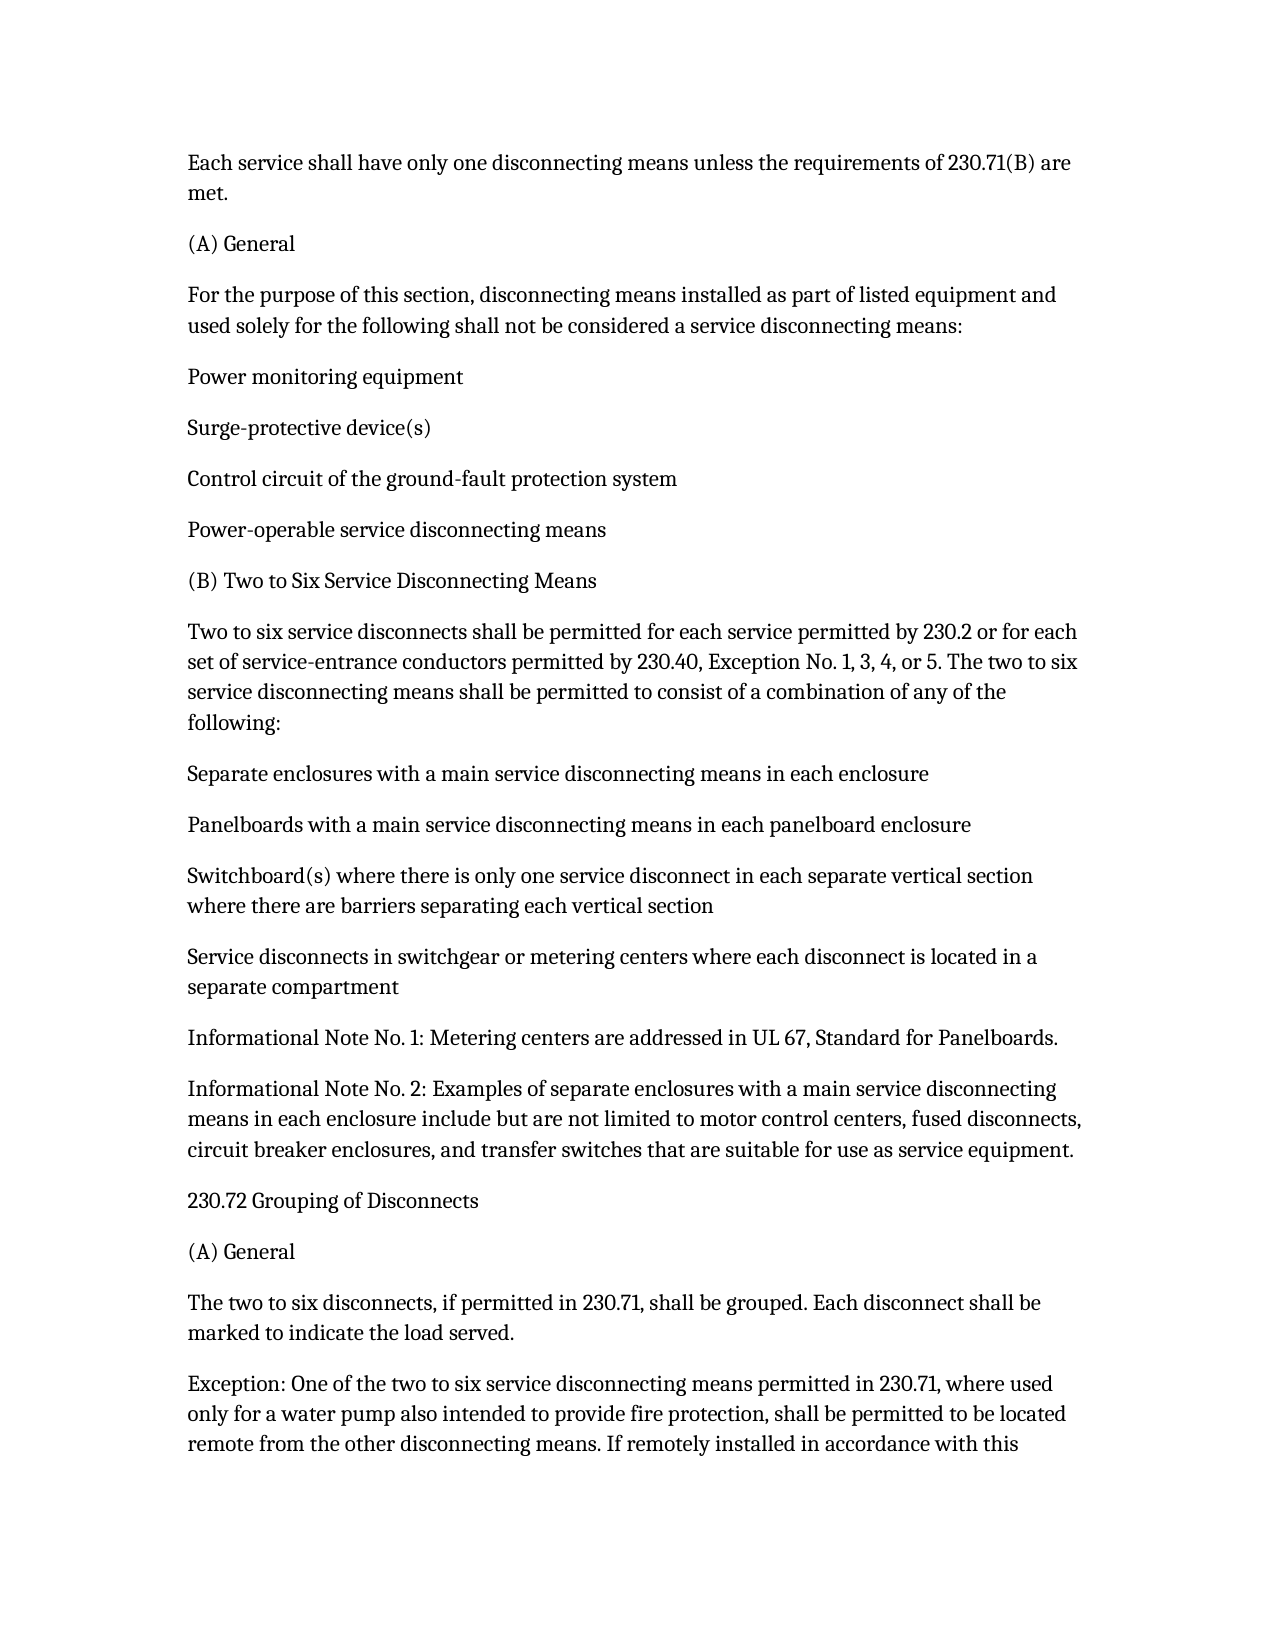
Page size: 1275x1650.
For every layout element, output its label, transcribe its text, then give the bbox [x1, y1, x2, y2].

text For the purpose of this section, disconnecting means installed as part of listed equipment and used solely for the following shall not be considered a service disconnecting means: [187, 282, 1087, 339]
text (A) General [187, 231, 1087, 258]
text Power-operable service disconnecting means [187, 517, 1087, 543]
text Informational Note No. 1: Metering centers are addressed in UL 67, Standard for Panelboards. [187, 1025, 1087, 1051]
text (B) Two to Six Service Disconnecting Means [187, 568, 1087, 594]
text The two to six disconnects, if permitted in 230.71, shall be grouped. Each disconnect shall be marked to indicate the load served. [187, 1289, 1087, 1346]
text Separate enclosures with a main service disconnecting means in each enclosure [187, 760, 1087, 787]
text Power monitoring equipment [187, 363, 1087, 390]
text Service disconnects in switchgear or metering centers where each disconnect is located in a separate compartment [187, 944, 1087, 1000]
text Panelboards with a main service disconnecting means in each panelboard enclosure [187, 811, 1087, 838]
text Surge-protective device(s) [187, 414, 1087, 441]
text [187, 1371, 1087, 1458]
text Control circuit of the ground-fault protection system [187, 466, 1087, 492]
text Two to six service disconnects shall be permitted for each service permitted by 230.2 or for each set of service-entrance conductors permitted by 230.40, Exception No. 1, 3, 4, or 5. The two to six service disconnecting means shall be permitted to consist of a combination of any of the following: [187, 619, 1087, 736]
text Each service shall have only one disconnecting means unless the requirements of 230.71(B) are met. [187, 150, 1087, 207]
text Switchboard(s) where there is only one service disconnect in each separate vertical section where there are barriers separating each vertical section [187, 862, 1087, 919]
text (A) General [187, 1238, 1087, 1265]
text Informational Note No. 2: Examples of separate enclosures with a main service disconnecting means in each enclosure include but are not limited to motor control centers, fused disconnects, circuit breaker enclosures, and transfer switches that are suitable for use as service equipment. [187, 1076, 1087, 1163]
text 230.72 Grouping of Disconnects [187, 1187, 1087, 1214]
